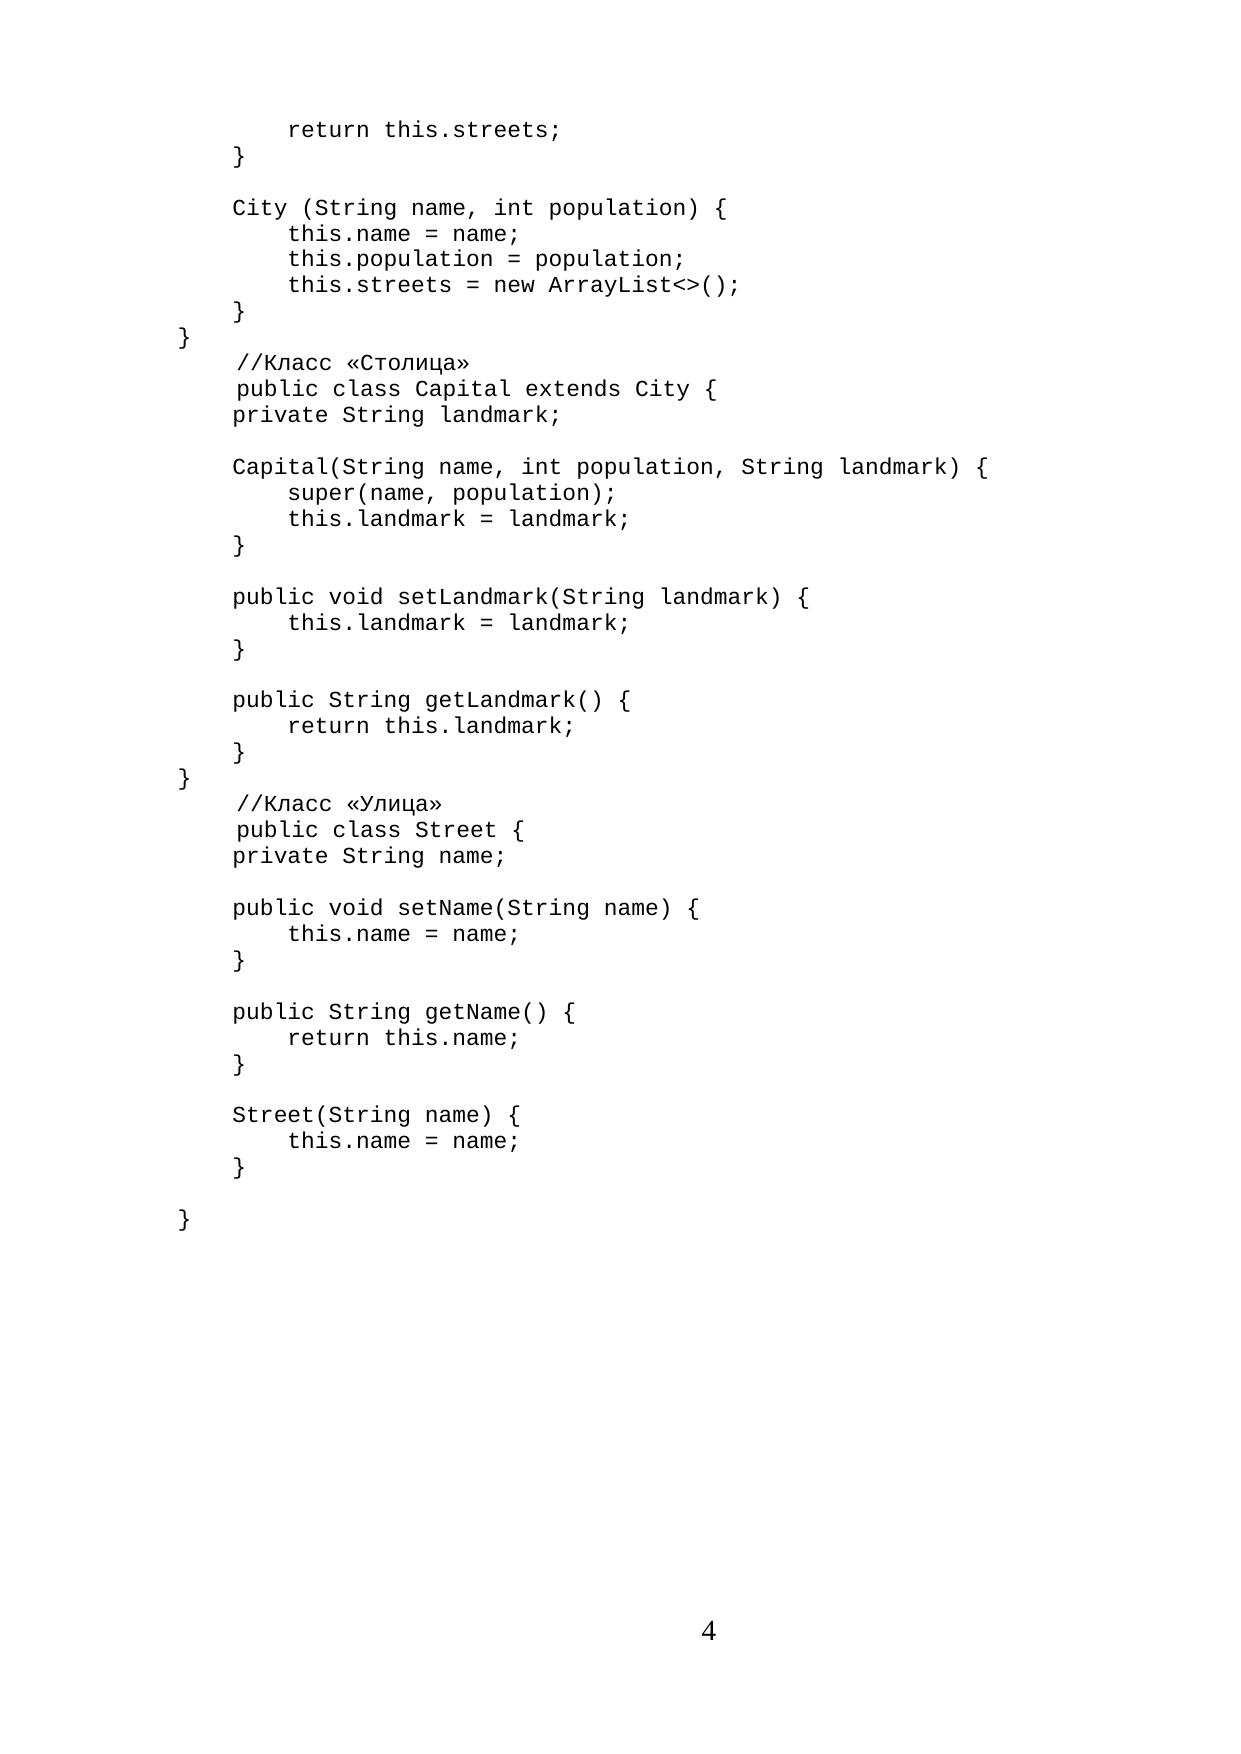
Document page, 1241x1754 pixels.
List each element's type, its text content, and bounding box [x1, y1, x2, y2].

text //Класс «Улица» [177, 792, 1181, 818]
text public class Capital extends City { private String landmark; Capital(String name, int population, String landmark) { super(name, population); this.landmark = landmark; } public void setLandmark(String landmark) { this.landmark = landmark; } public String getLandmark() { return this.landmark; } } [177, 377, 1181, 792]
text //Класс «Столица» [177, 352, 1181, 377]
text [177, 118, 1181, 352]
text public class Street { private String name; public void setName(String name) { this.name = name; } public String getName() { return this.name; } Street(String name) { this.name = name; } } [177, 818, 1181, 1233]
